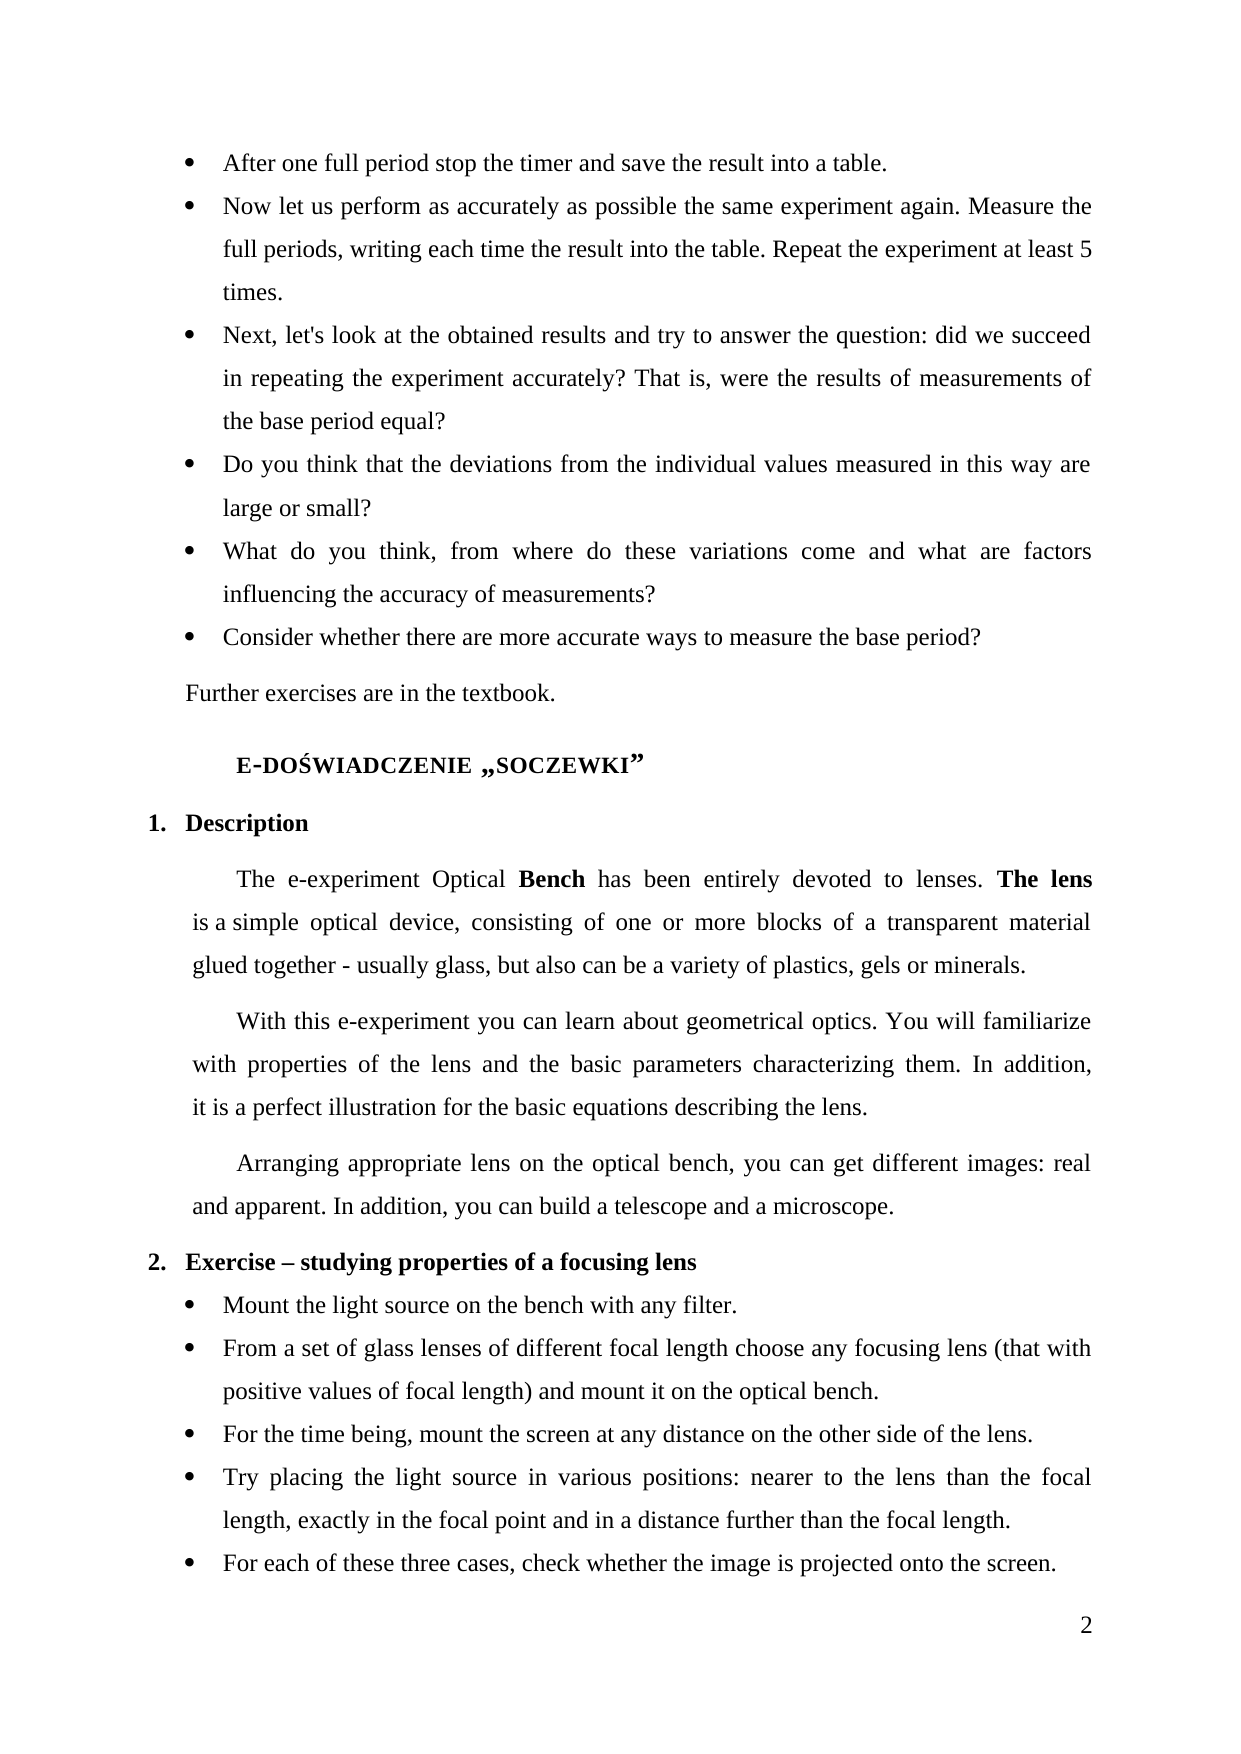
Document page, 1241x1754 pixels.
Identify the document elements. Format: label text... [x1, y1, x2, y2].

text With this e-experiment you can learn about geometrical optics. You will familiarize with properties of the lens and the basic parameters characterizing them. In addition, it is a perfect illustration for the basic equations describing the lens. [192, 1006, 1093, 1121]
text e-doświadczenie „soczewki” [236, 746, 1093, 779]
list After one full period stop the timer and save the result into a table. [185, 148, 1093, 176]
list Do you think that the deviations from the individual values measured in this way are large or small? [185, 449, 1093, 521]
list Now let us perform as accurately as possible the same experiment again. Measure the full periods, writing each time the result into the table. Repeat the experiment at least 5 times. [185, 191, 1093, 306]
list Next, let's look at the obtained results and try to answer the question: did we succeed in repeating the experiment accurately? That is, were the results of measurements of the base period equal? [185, 320, 1093, 435]
list Exercise – studying properties of a focusing lens [148, 1247, 1093, 1275]
text The e-experiment Optical Bench has been entirely devoted to lenses. The lens is a simple optical device, consisting of one or more blocks of a transparent material glued together - usually glass, but also can be a variety of plastics, gels or minerals. [192, 864, 1093, 979]
list Description [148, 808, 1093, 837]
list Try placing the light source in various positions: nearer to the lens than the focal length, exactly in the focal point and in a distance further than the focal length. [185, 1462, 1093, 1534]
text Further exercises are in the textbook. [185, 678, 1093, 706]
list Mount the light source on the bench with any filter. [185, 1290, 1093, 1318]
text Arranging appropriate lens on the optical bench, you can get different images: real and apparent. In addition, you can build a telescope and a microscope. [192, 1148, 1093, 1220]
list For the time being, mount the screen at any distance on the other side of the lens. [185, 1419, 1093, 1448]
list What do you think, from where do these variations come and what are factors influencing the accuracy of measurements? [185, 536, 1093, 608]
list For each of these three cases, check whether the image is projected onto the screen. [185, 1548, 1093, 1577]
list From a set of glass lenses of different focal length choose any focusing lens (that with positive values of focal length) and mount it on the optical bench. [185, 1333, 1093, 1405]
list Consider whether there are more accurate ways to measure the base period? [185, 622, 1093, 651]
